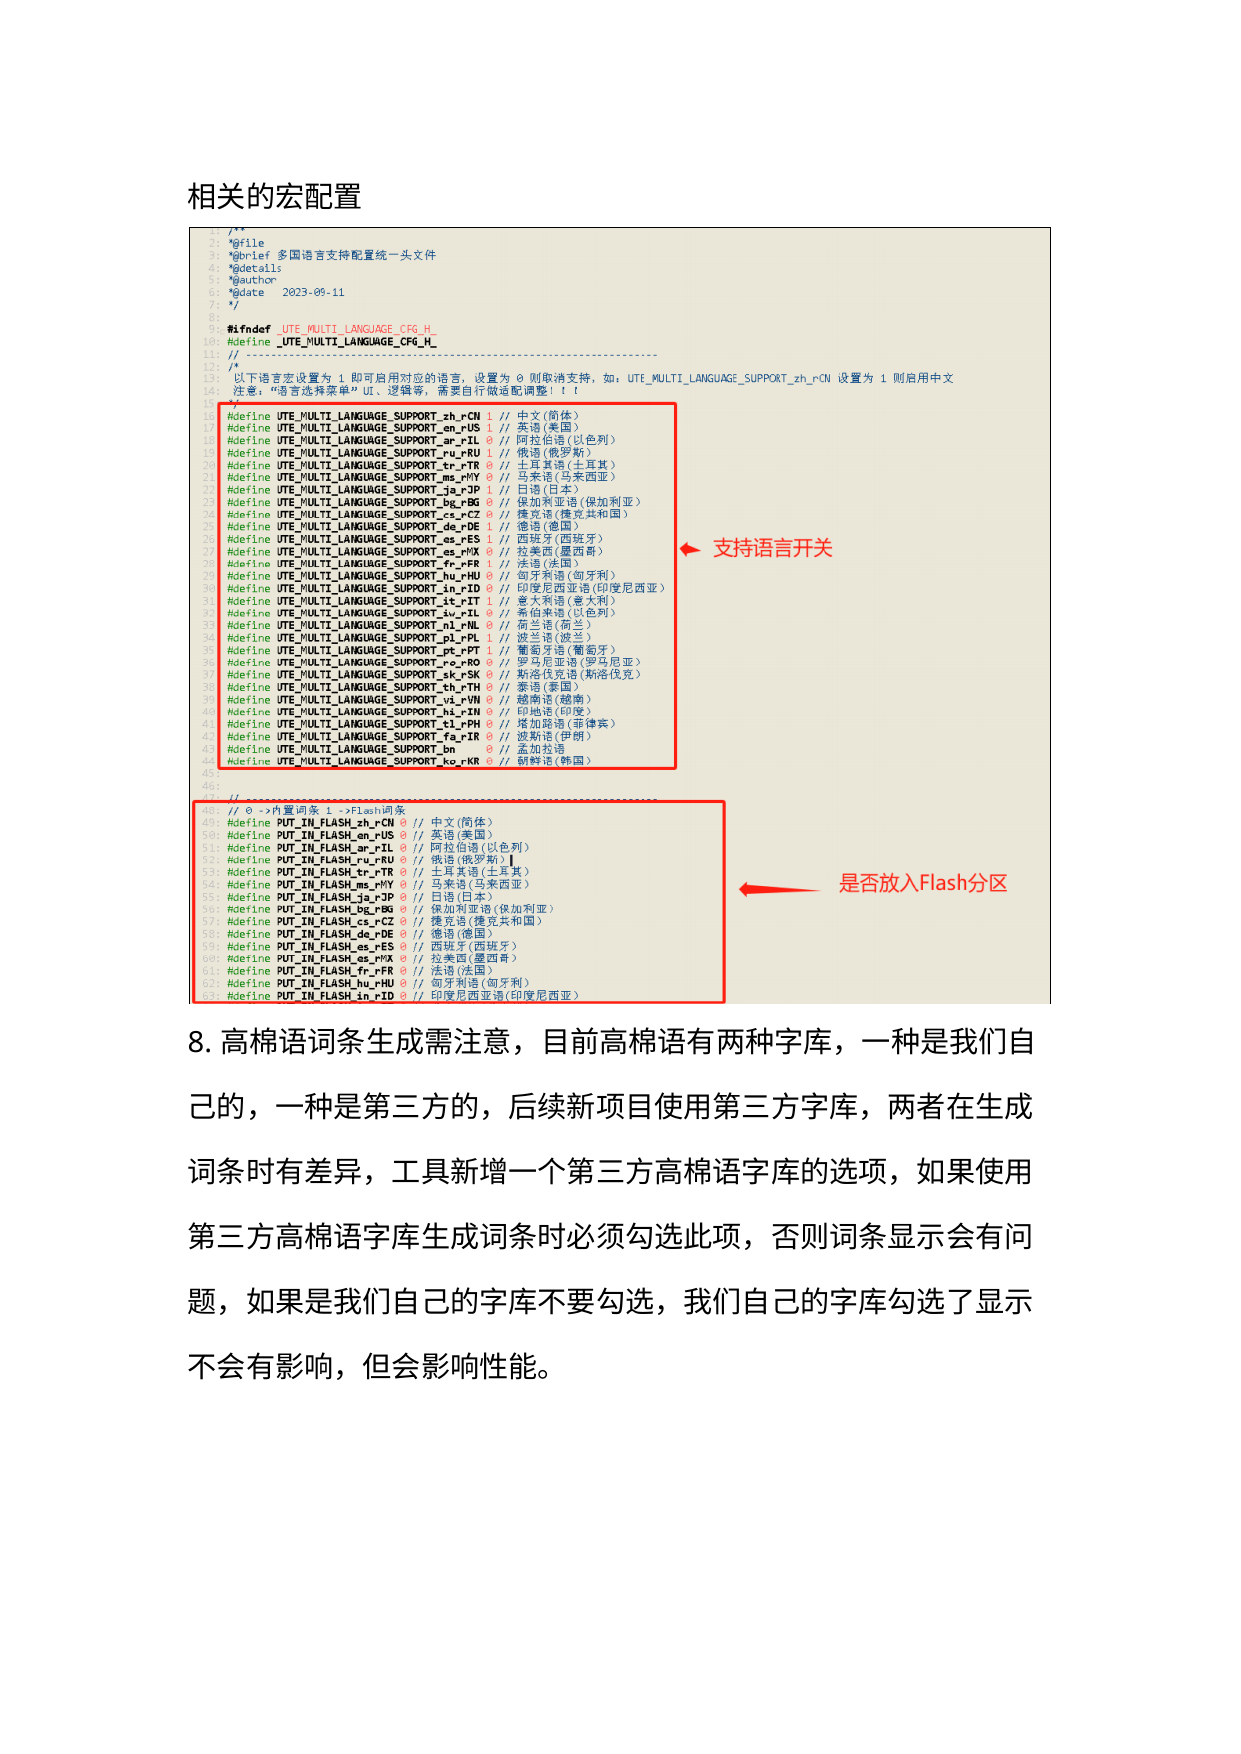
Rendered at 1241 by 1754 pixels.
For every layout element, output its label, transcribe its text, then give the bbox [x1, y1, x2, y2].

list 高棉语词条生成需注意，目前高棉语有两种字库，一种是我们自己的，一种是第三方的，后续新项目使用第三方字库，两者在生成词条时有差异，工具新增一个第三方高棉语字库的选项，如果使用第三方高棉语字库生成词条时必须勾选此项，否则词条显示会有问题，如果是我们自己的字库不要勾选，我们自己的字库勾选了显示不会有影响，但会影响性能。 [187, 1007, 1053, 1397]
picture [187, 227, 1052, 1004]
